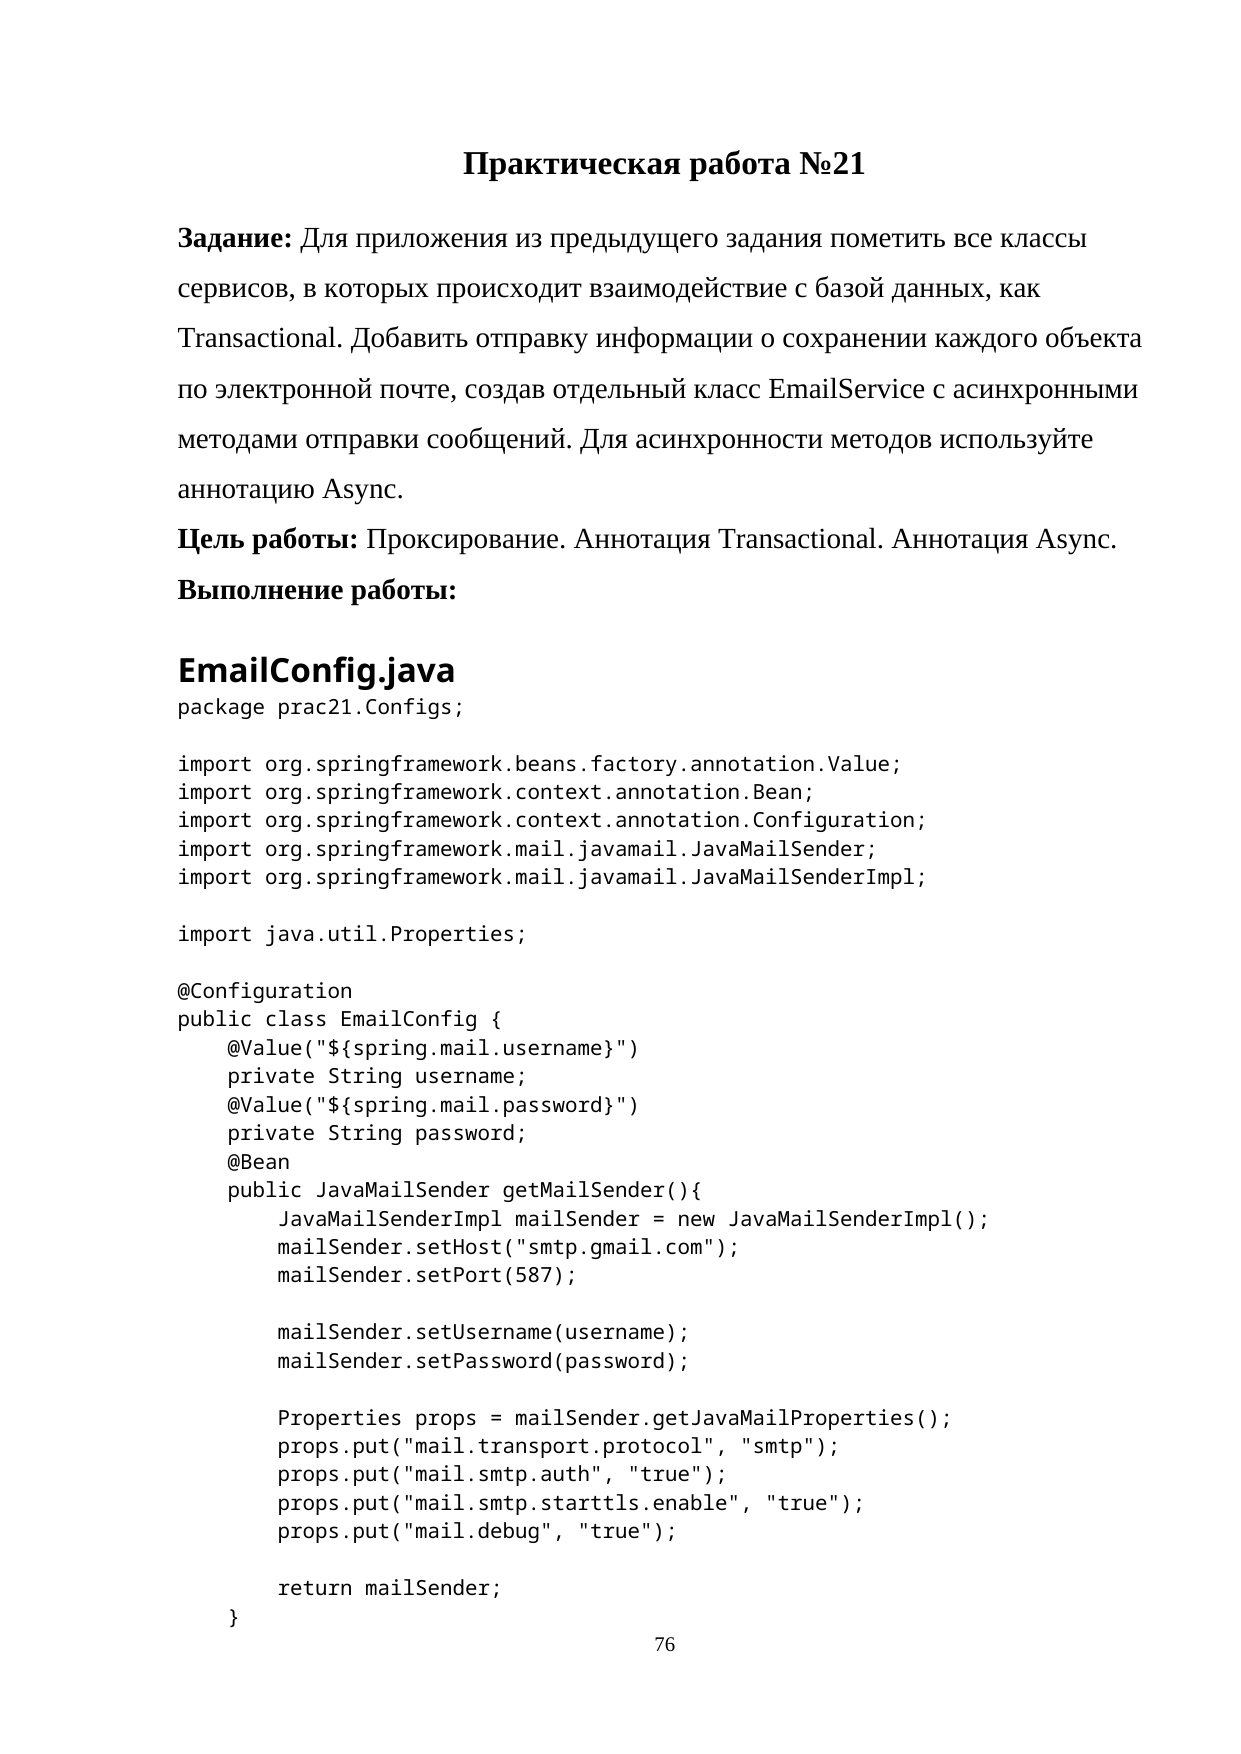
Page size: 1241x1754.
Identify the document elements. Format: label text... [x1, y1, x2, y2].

text Выполнение работы: [177, 572, 1152, 606]
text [177, 692, 1152, 1630]
subtitle Практическая работа №21 [177, 143, 1152, 181]
text EmailConfig.java [177, 646, 1152, 692]
text Задание: Для приложения из предыдущего задания пометить все классы сервисов, в которых происходит взаимодействие с базой данных, как Transactional. Добавить отправку информации о сохранении каждого объекта по электронной почте, создав отдельный класс EmailService с асинхронными методами отправки сообщений. Для асинхронности методов используйте аннотацию Async. [177, 220, 1152, 505]
text Цель работы: Проксирование. Аннотация Transactional. Аннотация Async. [177, 522, 1152, 555]
